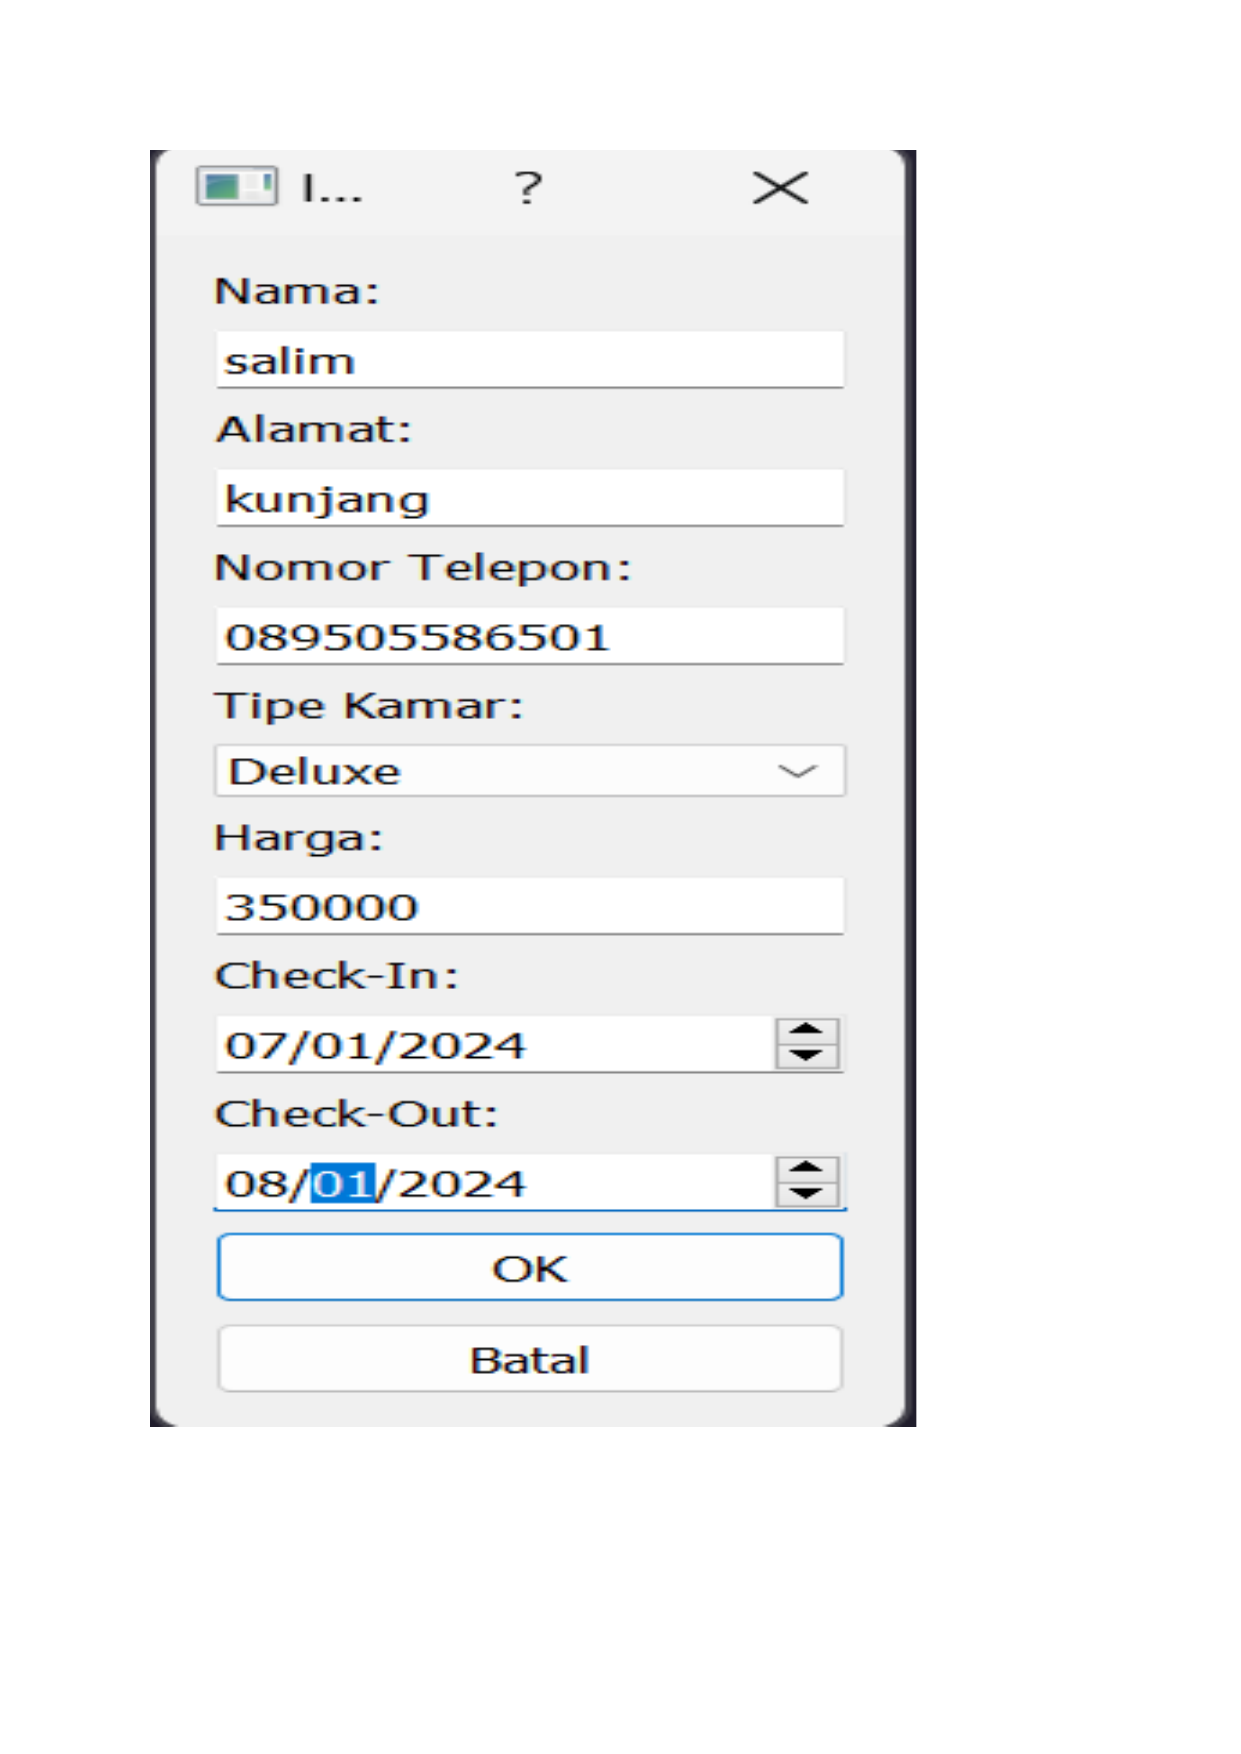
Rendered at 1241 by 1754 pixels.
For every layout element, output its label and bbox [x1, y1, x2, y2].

picture [150, 150, 917, 1427]
